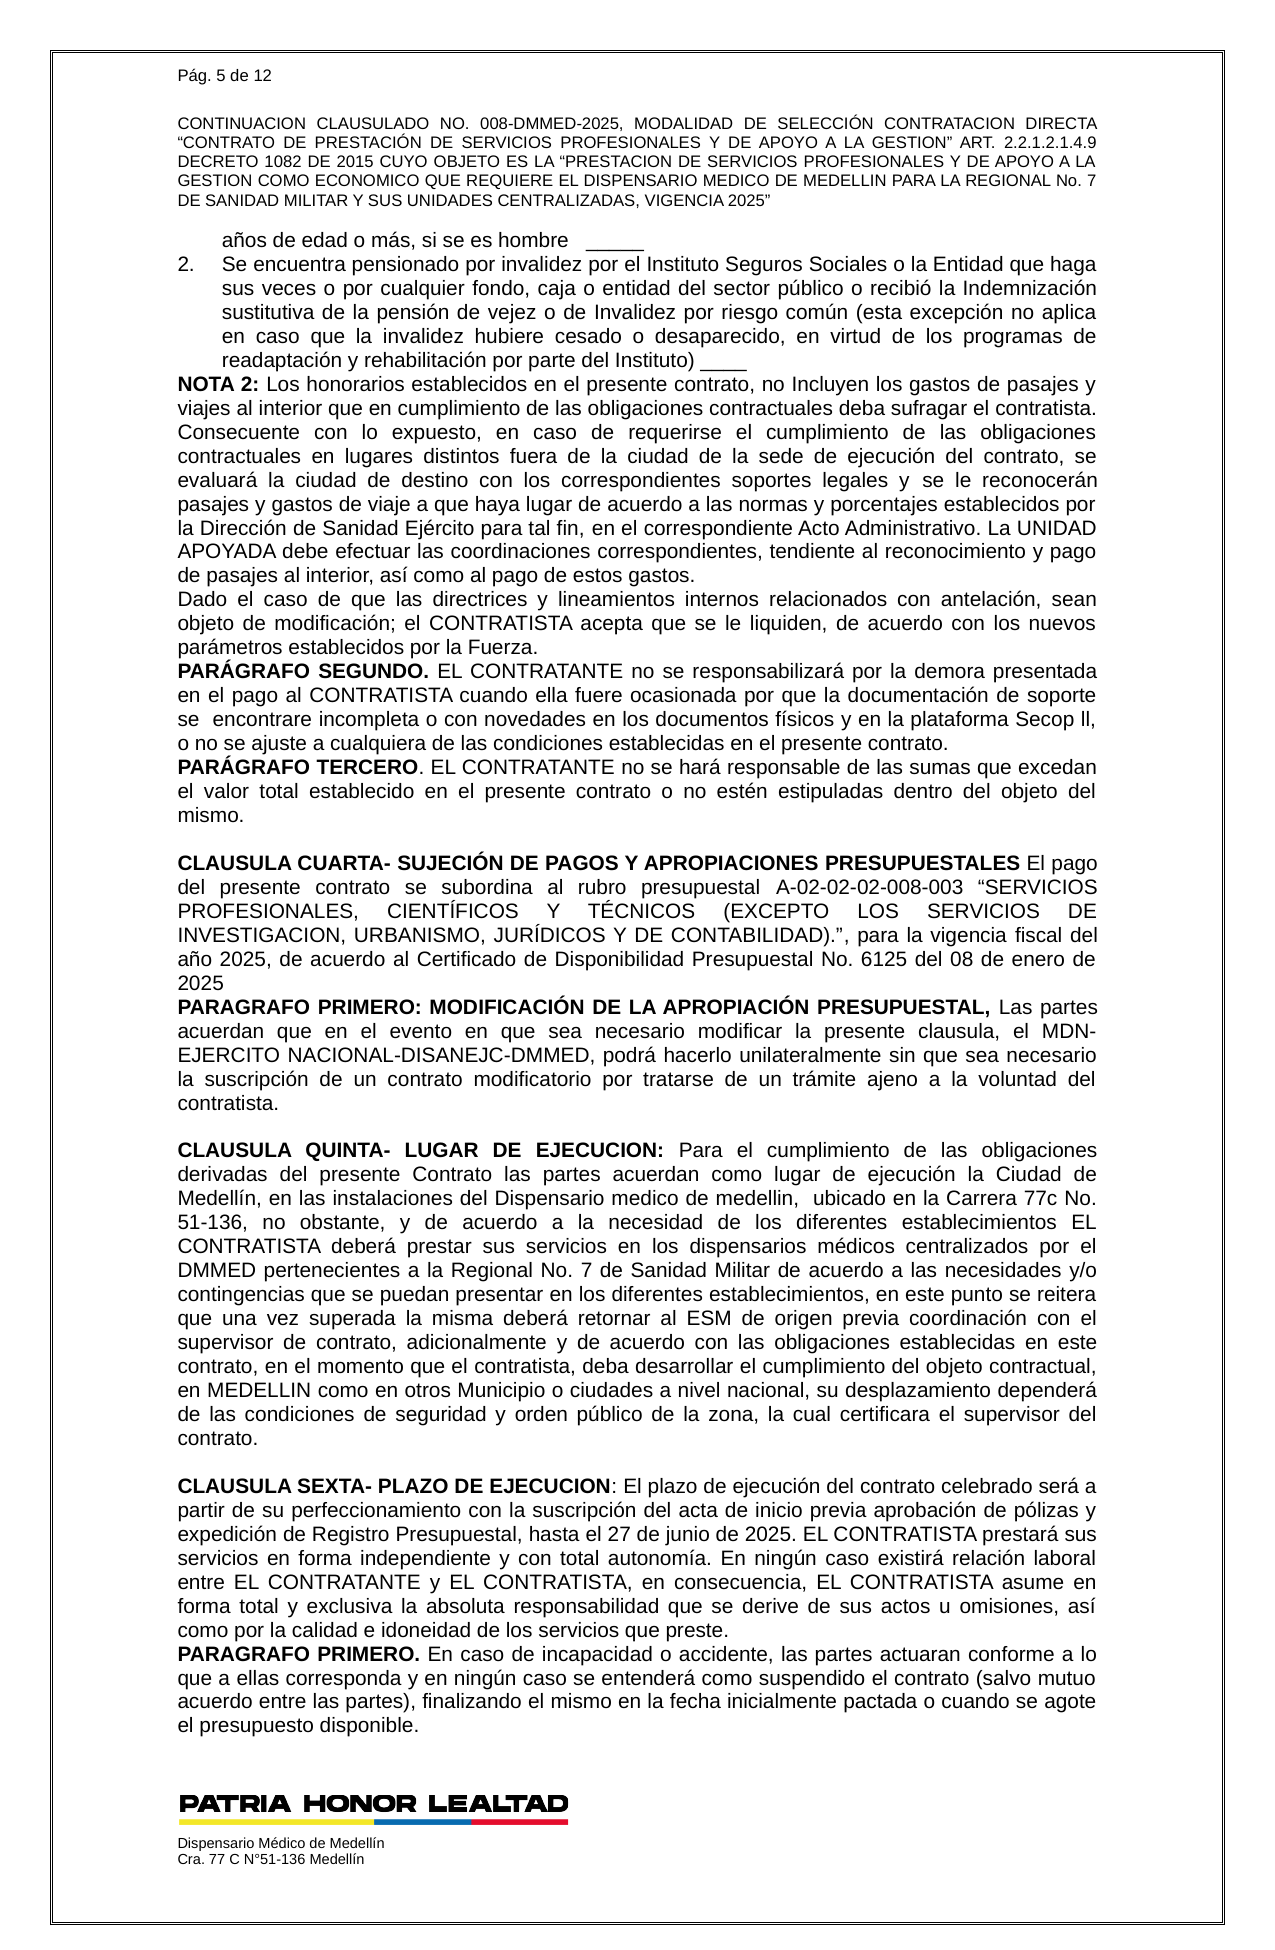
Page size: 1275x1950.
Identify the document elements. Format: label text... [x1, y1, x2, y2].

text PARAGRAFO PRIMERO. En caso de incapacidad o accidente, las partes actuaran conforme a lo que a ellas corresponda y en ningún caso se entenderá como suspendido el contrato (salvo mutuo acuerdo entre las partes), finalizando el mismo en la fecha inicialmente pactada o cuando se agote el presupuesto disponible. [177, 1641, 1098, 1737]
text CLAUSULA SEXTA- PLAZO DE EJECUCION: El plazo de ejecución del contrato celebrado será a partir de su perfeccionamiento con la suscripción del acta de inicio previa aprobación de pólizas y expedición de Registro Presupuestal, hasta el 27 de junio de 2025. EL CONTRATISTA prestará sus servicios en forma independiente y con total autonomía. En ningún caso existirá relación laboral entre EL CONTRATANTE y EL CONTRATISTA, en consecuencia, EL CONTRATISTA asume en forma total y exclusiva la absoluta responsabilidad que se derive de sus actos u omisiones, así como por la calidad e idoneidad de los servicios que preste. [177, 1474, 1098, 1641]
list Se encuentra pensionado por invalidez por el Instituto Seguros Sociales o la Entidad que haga sus veces o por cualquier fondo, caja o entidad del sector público o recibió la Indemnización sustitutiva de la pensión de vejez o de Invalidez por riesgo común (esta excepción no aplica en caso que la invalidez hubiere cesado o desaparecido, en virtud de los programas de readaptación y rehabilitación por parte del Instituto) ____ [177, 252, 1098, 372]
text PARÁGRAFO TERCERO. EL CONTRATANTE no se hará responsable de las sumas que excedan el valor total establecido en el presente contrato o no estén estipuladas dentro del objeto del mismo. [177, 755, 1098, 827]
text PARÁGRAFO SEGUNDO. EL CONTRATANTE no se responsabilizará por la demora presentada en el pago al CONTRATISTA cuando ella fuere ocasionada por que la documentación de soporte se encontrare incompleta o con novedades en los documentos físicos y en la plataforma Secop ll, o no se ajuste a cualquiera de las condiciones establecidas en el presente contrato. [177, 659, 1098, 755]
text CLAUSULA CUARTA- SUJECIÓN DE PAGOS Y APROPIACIONES PRESUPUESTALES El pago del presente contrato se subordina al rubro presupuestal A-02-02-02-008-003 “SERVICIOS PROFESIONALES, CIENTÍFICOS Y TÉCNICOS (EXCEPTO LOS SERVICIOS DE INVESTIGACION, URBANISMO, JURÍDICOS Y DE CONTABILIDAD).”, para la vigencia fiscal del año 2025, de acuerdo al Certificado de Disponibilidad Presupuestal No. 6125 del 08 de enero de 2025 [177, 851, 1098, 994]
text NOTA 2: Los honorarios establecidos en el presente contrato, no Incluyen los gastos de pasajes y viajes al interior que en cumplimiento de las obligaciones contractuales deba sufragar el contratista. Consecuente con lo expuesto, en caso de requerirse el cumplimiento de las obligaciones contractuales en lugares distintos fuera de la ciudad de la sede de ejecución del contrato, se evaluará la ciudad de destino con los correspondientes soportes legales y se le reconocerán pasajes y gastos de viaje a que haya lugar de acuerdo a las normas y porcentajes establecidos por la Dirección de Sanidad Ejército para tal fin, en el correspondiente Acto Administrativo. La UNIDAD APOYADA debe efectuar las coordinaciones correspondientes, tendiente al reconocimiento y pago de pasajes al interior, así como al pago de estos gastos. [177, 372, 1098, 587]
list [177, 228, 1098, 252]
text CLAUSULA QUINTA- LUGAR DE EJECUCION: Para el cumplimiento de las obligaciones derivadas del presente Contrato las partes acuerdan como lugar de ejecución la Ciudad de Medellín, en las instalaciones del Dispensario medico de medellin, ubicado en la Carrera 77c No. 51-136, no obstante, y de acuerdo a la necesidad de los diferentes establecimientos EL CONTRATISTA deberá prestar sus servicios en los dispensarios médicos centralizados por el DMMED pertenecientes a la Regional No. 7 de Sanidad Militar de acuerdo a las necesidades y/o contingencias que se puedan presentar en los diferentes establecimientos, en este punto se reitera que una vez superada la misma deberá retornar al ESM de origen previa coordinación con el supervisor de contrato, adicionalmente y de acuerdo con las obligaciones establecidas en este contrato, en el momento que el contratista, deba desarrollar el cumplimiento del objeto contractual, en MEDELLIN como en otros Municipio o ciudades a nivel nacional, su desplazamiento dependerá de las condiciones de seguridad y orden público de la zona, la cual certificara el supervisor del contrato. [177, 1138, 1098, 1450]
text Dado el caso de que las directrices y lineamientos internos relacionados con antelación, sean objeto de modificación; el CONTRATISTA acepta que se le liquiden, de acuerdo con los nuevos parámetros establecidos por la Fuerza. [177, 587, 1098, 659]
picture [179, 1795, 569, 1825]
text PARAGRAFO PRIMERO: MODIFICACIÓN DE LA APROPIACIÓN PRESUPUESTAL, Las partes acuerdan que en el evento en que sea necesario modificar la presente clausula, el MDN-EJERCITO NACIONAL-DISANEJC-DMMED, podrá hacerlo unilateralmente sin que sea necesario la suscripción de un contrato modificatorio por tratarse de un trámite ajeno a la voluntad del contratista. [177, 994, 1098, 1114]
